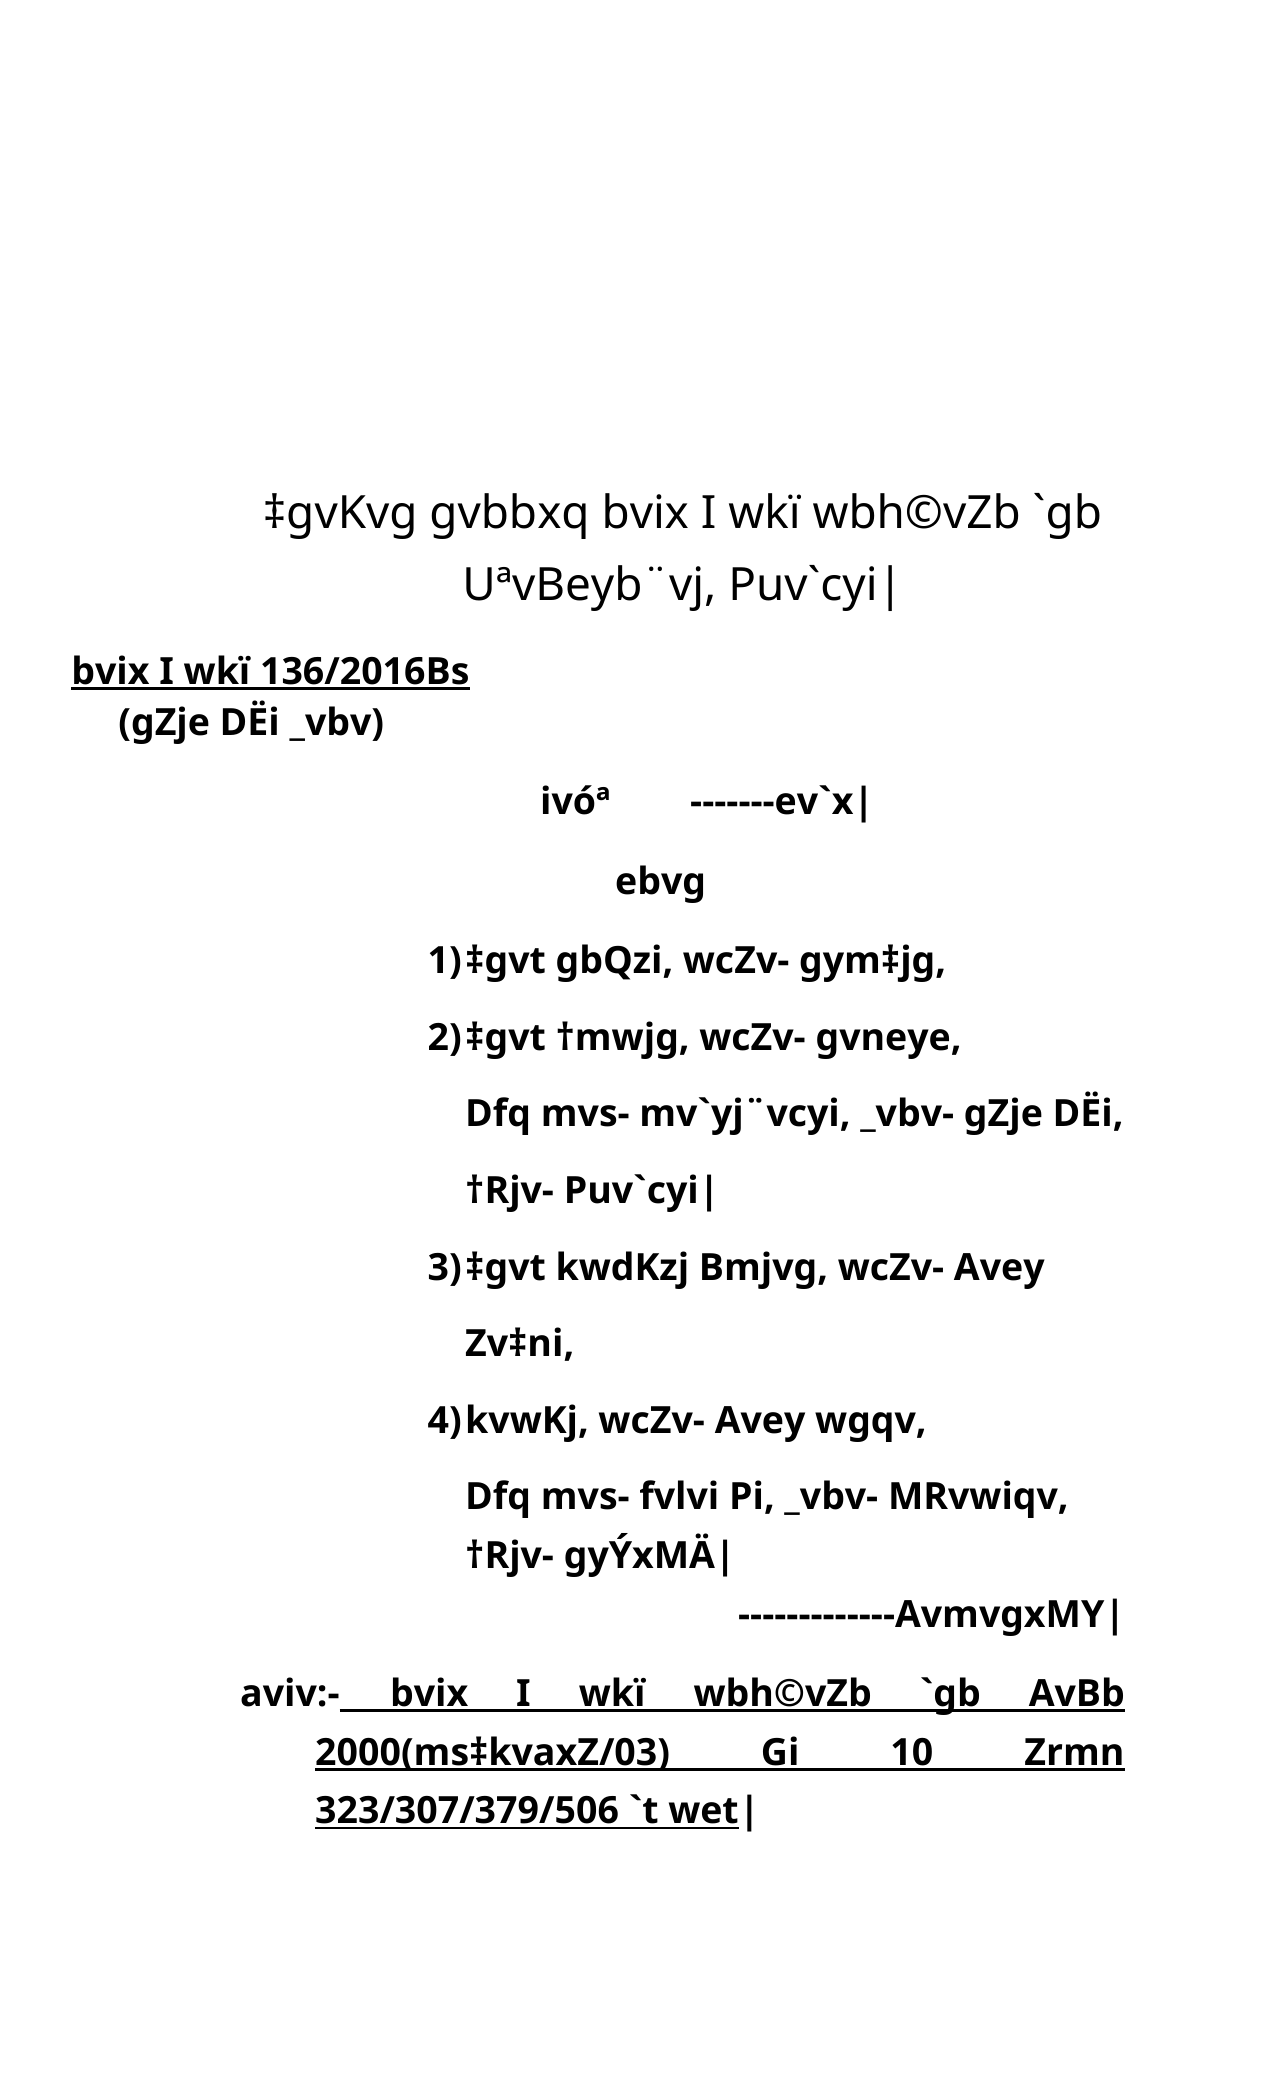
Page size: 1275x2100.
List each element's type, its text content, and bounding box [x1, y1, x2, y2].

list ‡gvt kwdKzj Bmjvg, wcZv- Avey Zv‡ni, [427, 1240, 1125, 1367]
text ebvg [540, 854, 1125, 905]
list Dfq mvs- fvlvi Pi, _vbv- MRvwiqv, †Rjv- gyÝxMÄ| [465, 1469, 1125, 1579]
text aviv:- bvix I wkï wbh©vZb `gb AvBb 2000(ms‡kvaxZ/03) Gi 10 Zrmn 323/307/379/506 `t wet| [240, 1666, 1125, 1835]
list Dfq mvs- mv`yj¨vcyi, _vbv- gZje DËi, †Rjv- Puv`cyi| [465, 1087, 1168, 1214]
text bvix I wkï 136/2016Bs [71, 644, 1125, 695]
list -------------AvmvgxMY| [315, 1587, 1125, 1638]
list ‡gvt †mwjg, wcZv- gvneye, [427, 1010, 1125, 1061]
text (gZje DËi _vbv) [118, 695, 1125, 746]
text ‡gvKvg gvbbxq bvix I wkï wbh©vZb `gb UªvBeyb¨vj, Puv`cyi| [240, 480, 1125, 614]
text ivóª -------ev`x| [540, 775, 1125, 826]
list kvwKj, wcZv- Avey wgqv, [427, 1393, 1125, 1444]
list ‡gvt gbQzi, wcZv- gym‡jg, [427, 934, 1125, 985]
